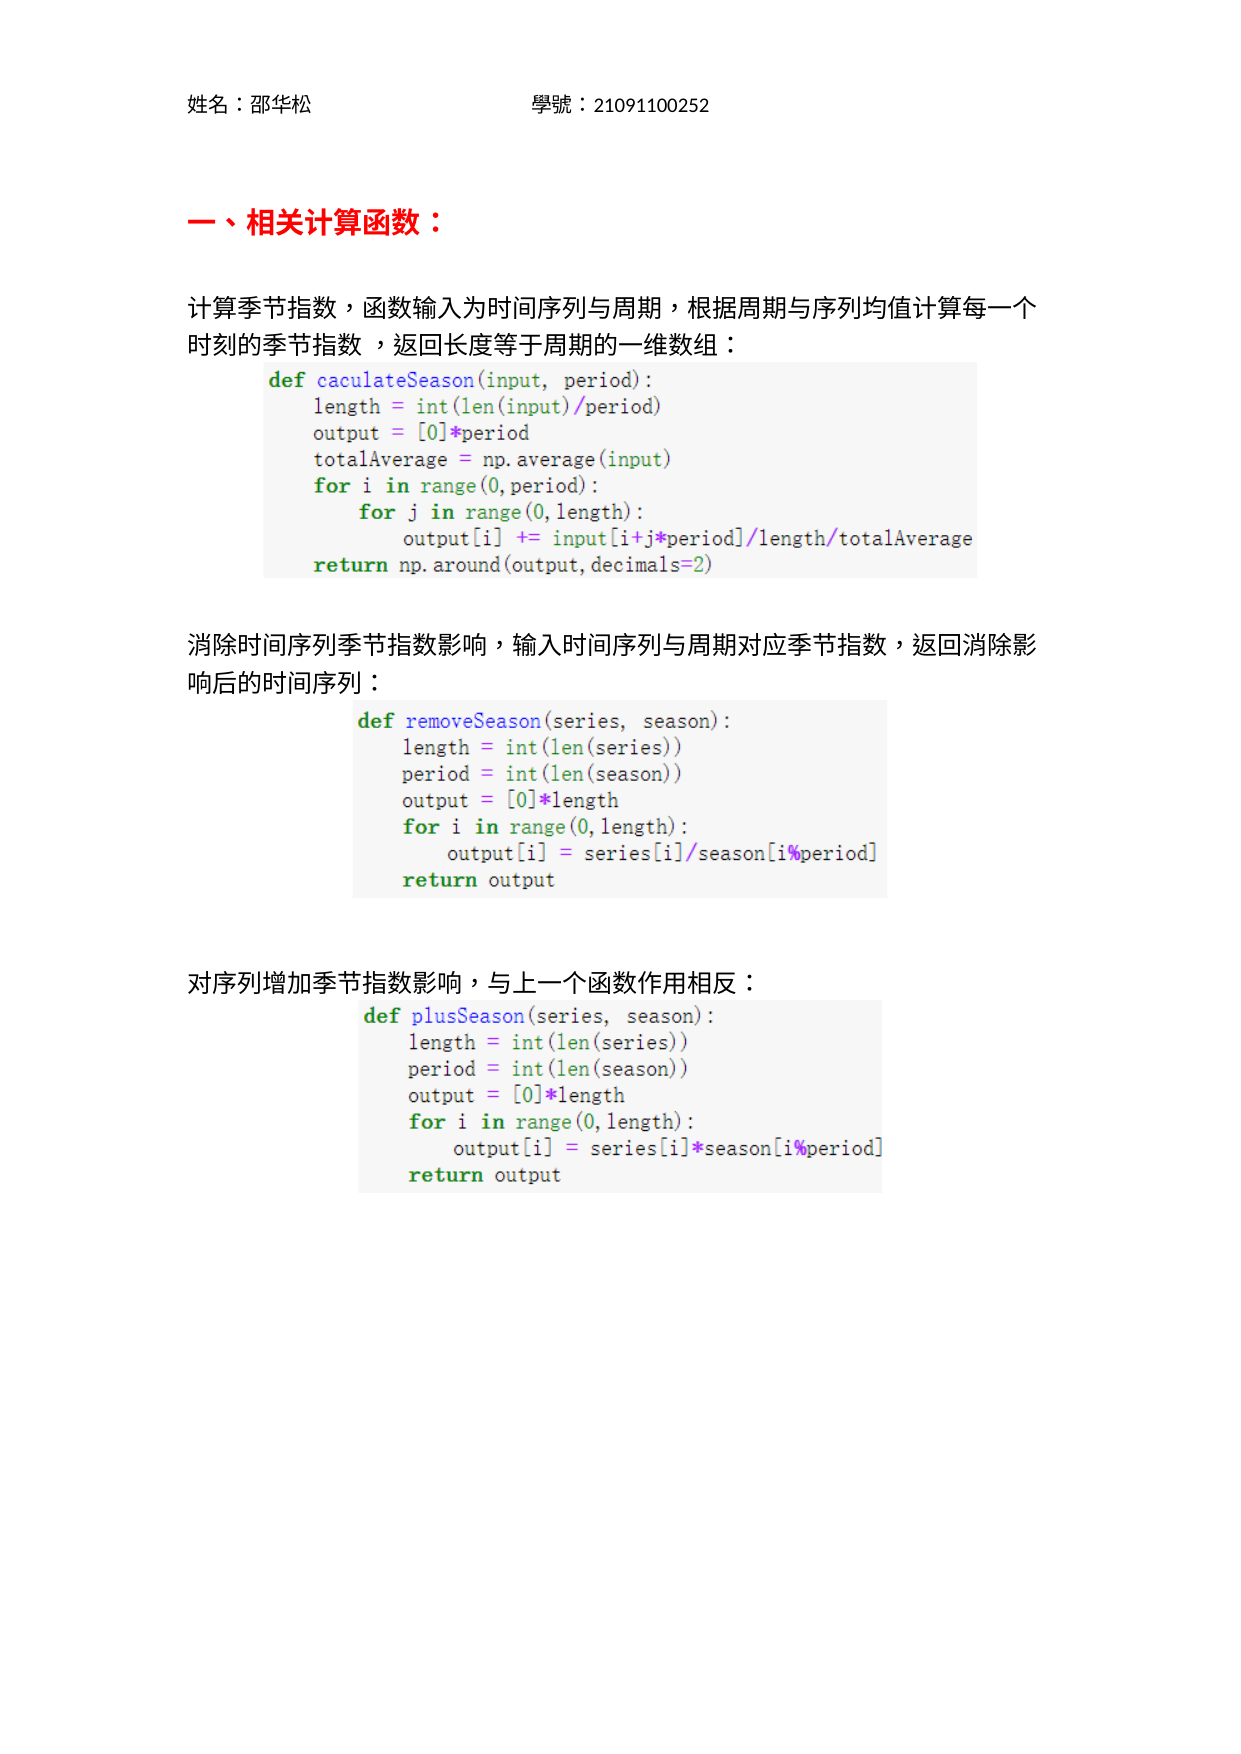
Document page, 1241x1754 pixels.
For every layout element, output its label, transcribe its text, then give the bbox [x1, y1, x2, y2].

picture [263, 362, 977, 578]
picture [352, 700, 888, 898]
text 消除时间序列季节指数影响，输入时间序列与周期对应季节指数，返回消除影响后的时间序列： [187, 625, 1053, 700]
picture [358, 1000, 883, 1193]
text 计算季节指数，函数输入为时间序列与周期，根据周期与序列均值计算每一个时刻的季节指数 ，返回长度等于周期的一维数组： [187, 287, 1053, 362]
text 对序列增加季节指数影响，与上一个函数作用相反： [187, 962, 1053, 1000]
text 一、相关计算函数： [187, 183, 1053, 258]
